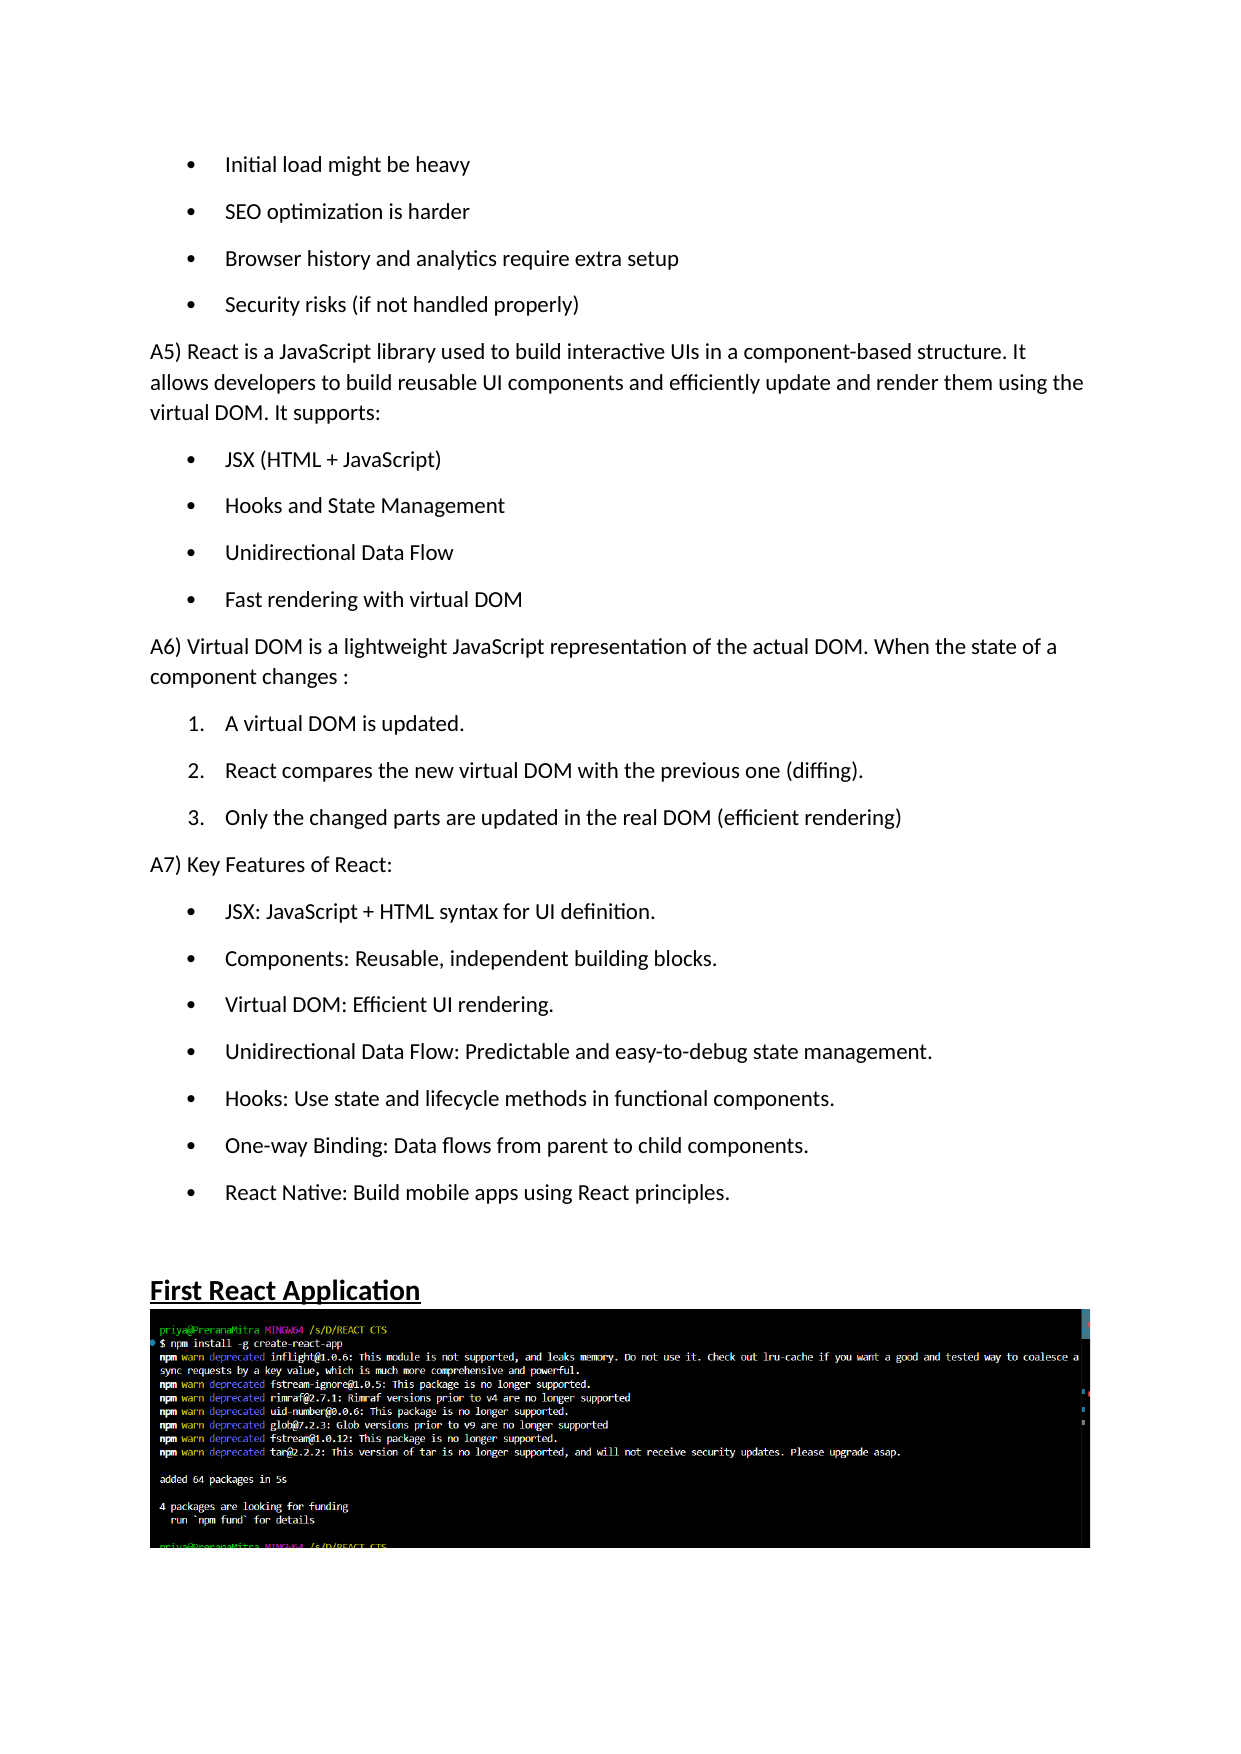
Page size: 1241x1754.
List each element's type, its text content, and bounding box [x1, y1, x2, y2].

picture [150, 1309, 1091, 1548]
list JSX: JavaScript + HTML syntax for UI definition. [187, 897, 1090, 925]
text First React Application [150, 1272, 1090, 1309]
list Initial load might be heavy [187, 150, 1090, 178]
text A5) React is a JavaScript library used to build interactive UIs in a component-based structure. It allows developers to build reusable UI components and efficiently update and render them using the virtual DOM. It supports: [150, 337, 1090, 426]
list Unidirectional Data Flow: Predictable and easy-to-debug state management. [187, 1037, 1090, 1066]
list Security risks (if not handled properly) [187, 291, 1090, 319]
list Unidirectional Data Flow [187, 538, 1090, 567]
list Virtual DOM: Efficient UI rendering. [187, 991, 1090, 1019]
list A virtual DOM is updated. [187, 709, 1090, 737]
list React Native: Build mobile apps using React principles. [187, 1178, 1090, 1206]
text A6) Virtual DOM is a lightweight JavaScript representation of the actual DOM. When the state of a component changes : [150, 632, 1090, 691]
list Browser history and analytics require extra setup [187, 244, 1090, 272]
list Hooks and State Management [187, 492, 1090, 520]
list Components: Reusable, independent building blocks. [187, 944, 1090, 972]
list One-way Binding: Data flows from parent to child components. [187, 1131, 1090, 1159]
list JSX (HTML + JavaScript) [187, 445, 1090, 473]
list Fast rendering with virtual DOM [187, 585, 1090, 613]
text A7) Key Features of React: [150, 850, 1090, 878]
list Hooks: Use state and lifecycle methods in functional components. [187, 1084, 1090, 1112]
list React compares the new virtual DOM with the previous one (diffing). [187, 756, 1090, 784]
list SEO optimization is harder [187, 197, 1090, 225]
list Only the changed parts are updated in the real DOM (efficient rendering) [187, 803, 1090, 831]
